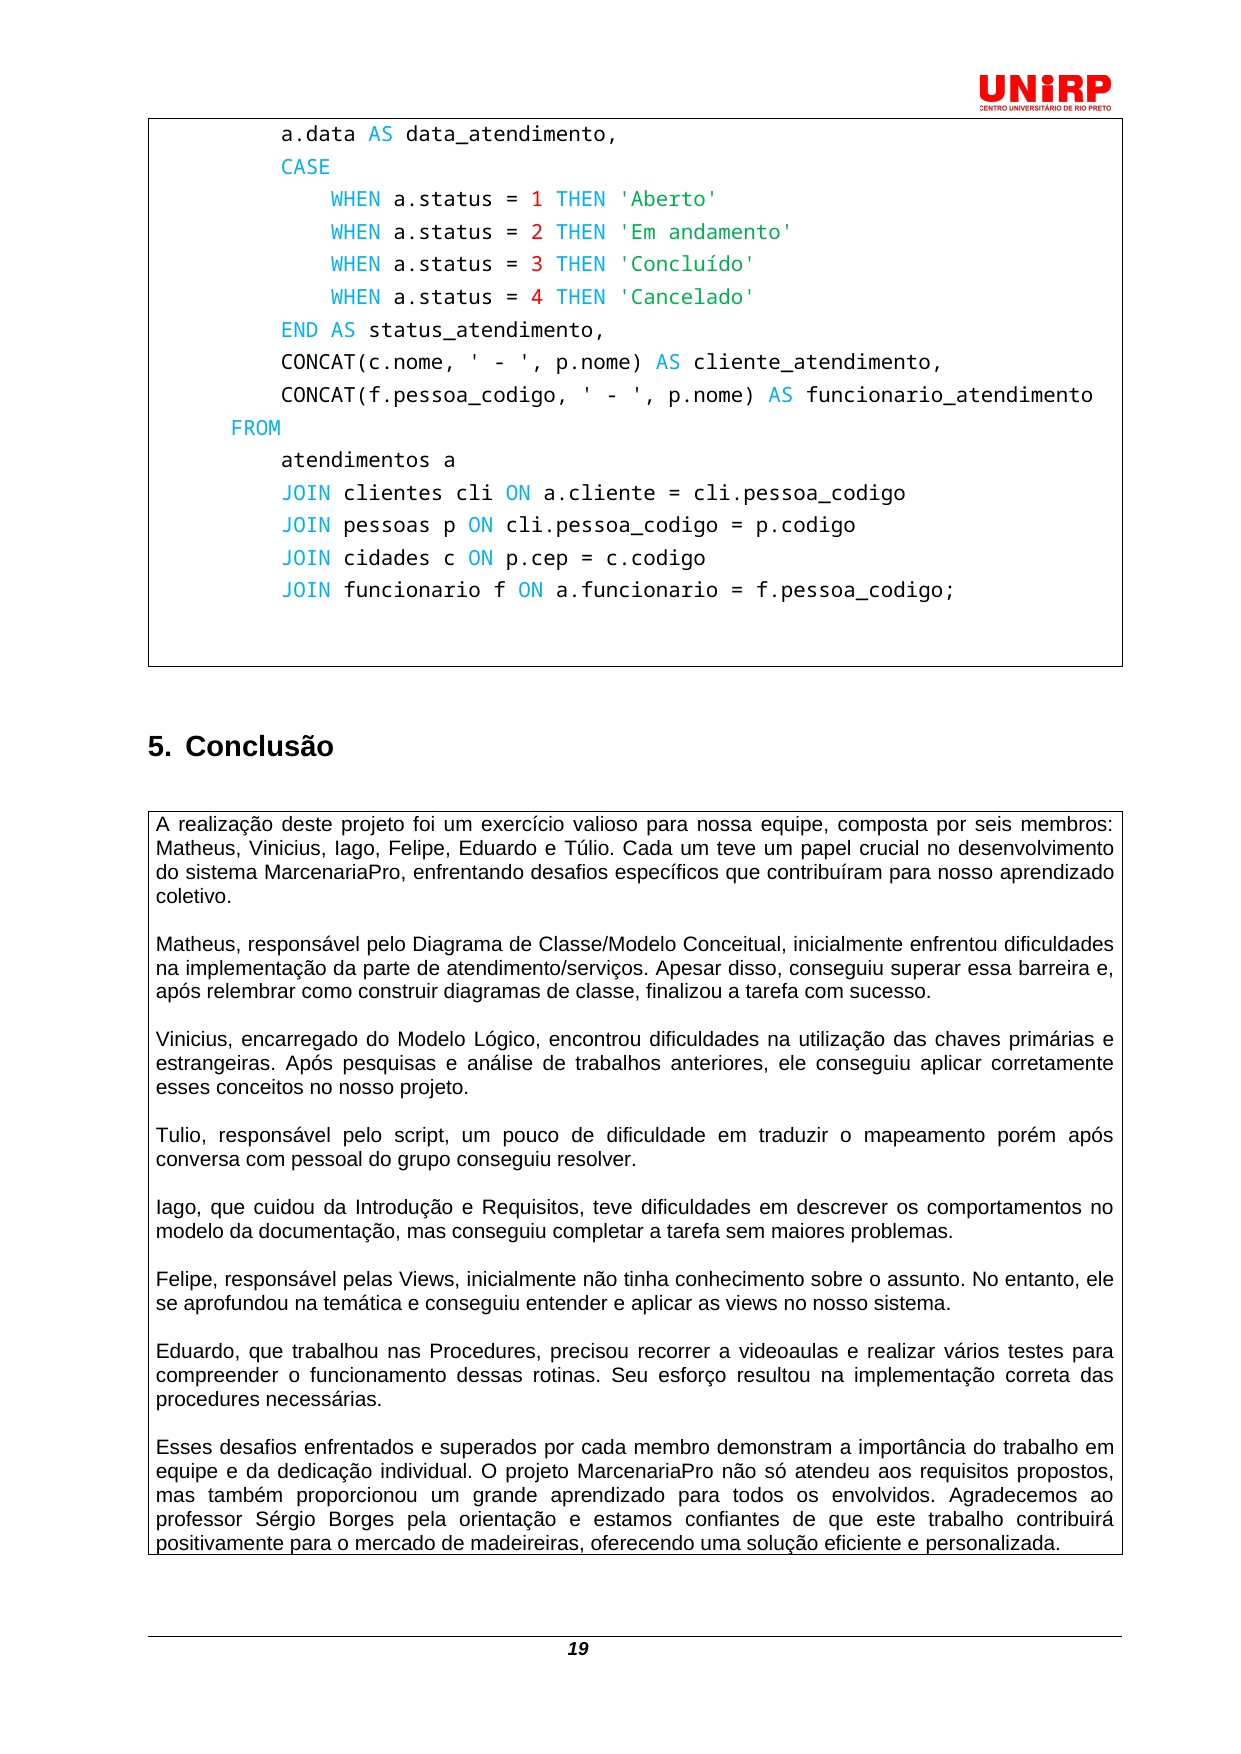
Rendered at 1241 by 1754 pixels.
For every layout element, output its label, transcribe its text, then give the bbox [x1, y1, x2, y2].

picture [979, 75, 1111, 111]
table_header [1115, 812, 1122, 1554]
subtitle Conclusão [148, 729, 1122, 763]
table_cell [149, 119, 1122, 666]
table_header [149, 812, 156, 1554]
